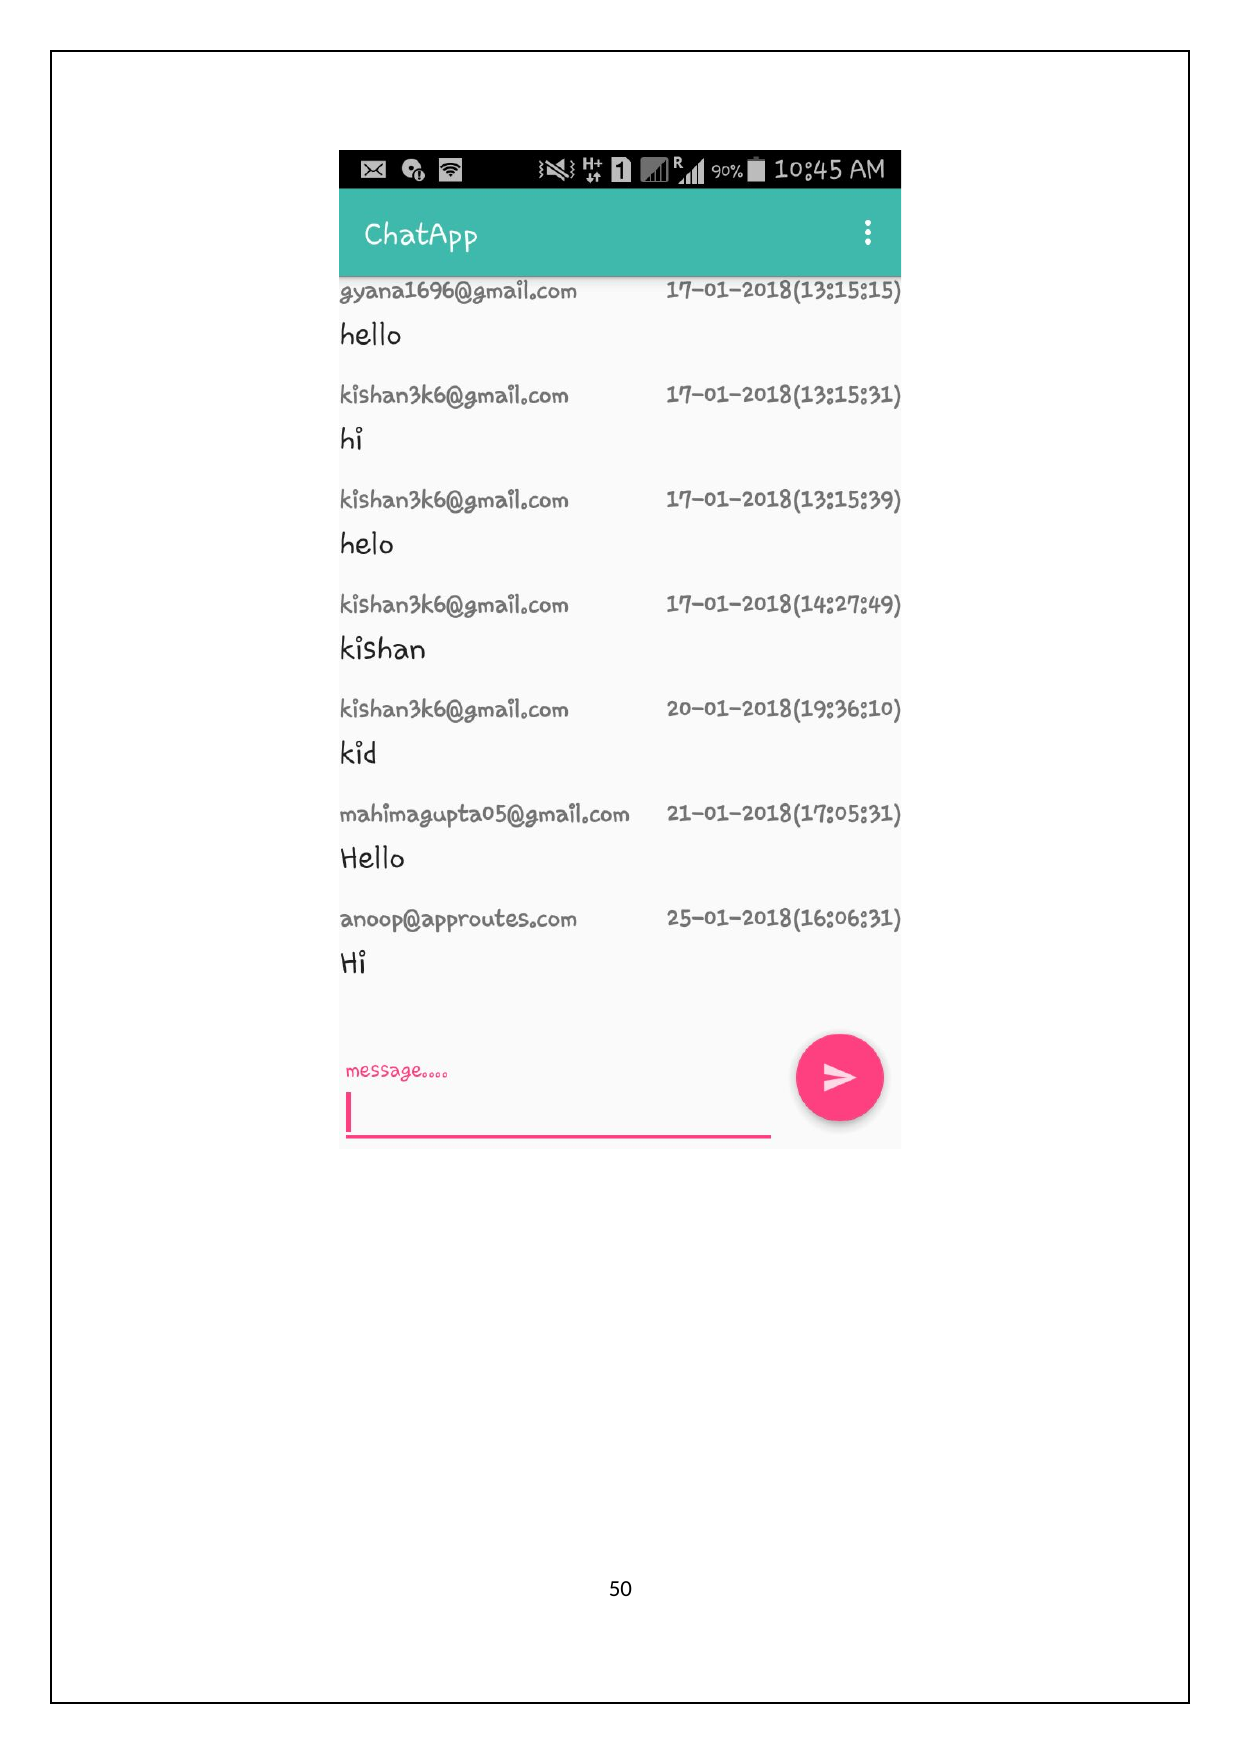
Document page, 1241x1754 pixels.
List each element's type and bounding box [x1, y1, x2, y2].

picture [339, 150, 902, 1149]
